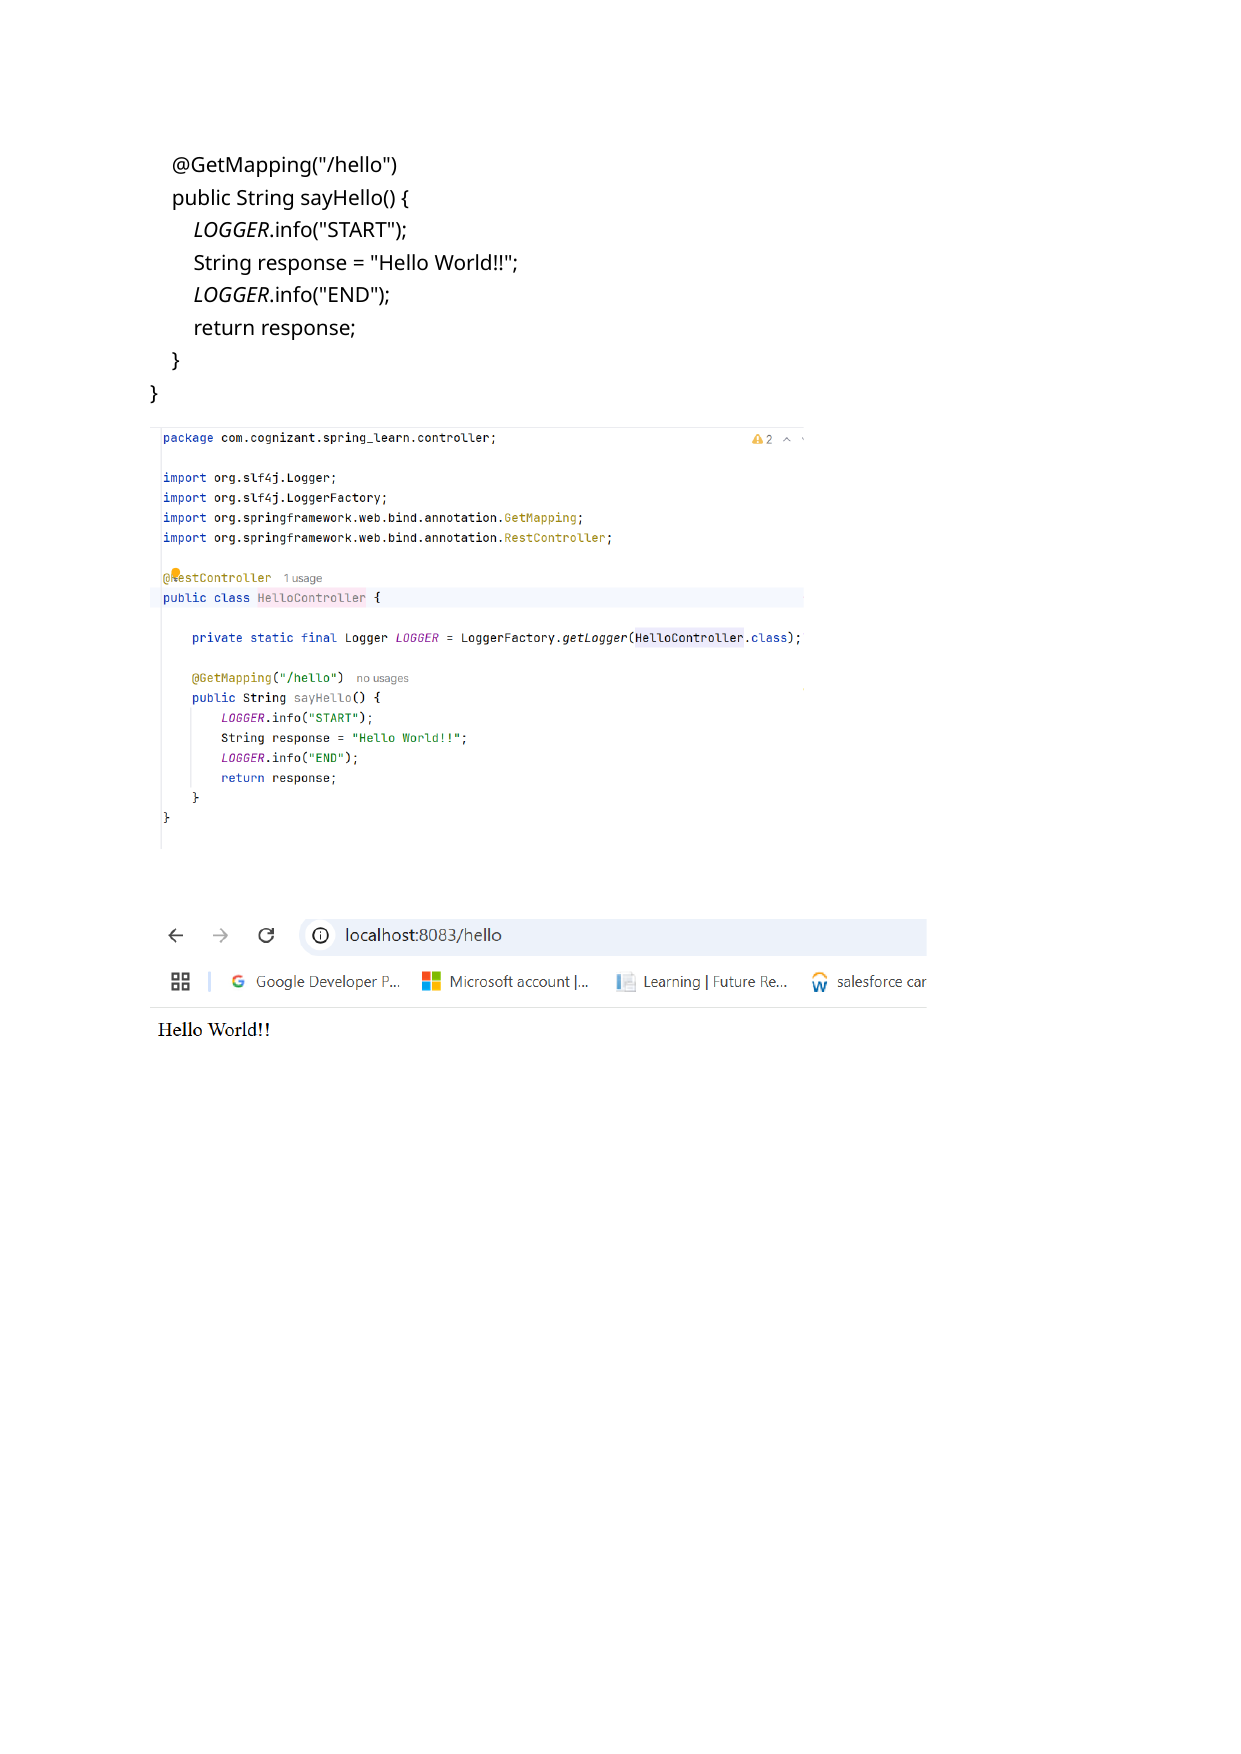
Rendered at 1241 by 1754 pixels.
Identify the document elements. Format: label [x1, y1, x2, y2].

picture [150, 427, 804, 849]
picture [150, 919, 927, 1192]
text [150, 150, 1090, 407]
